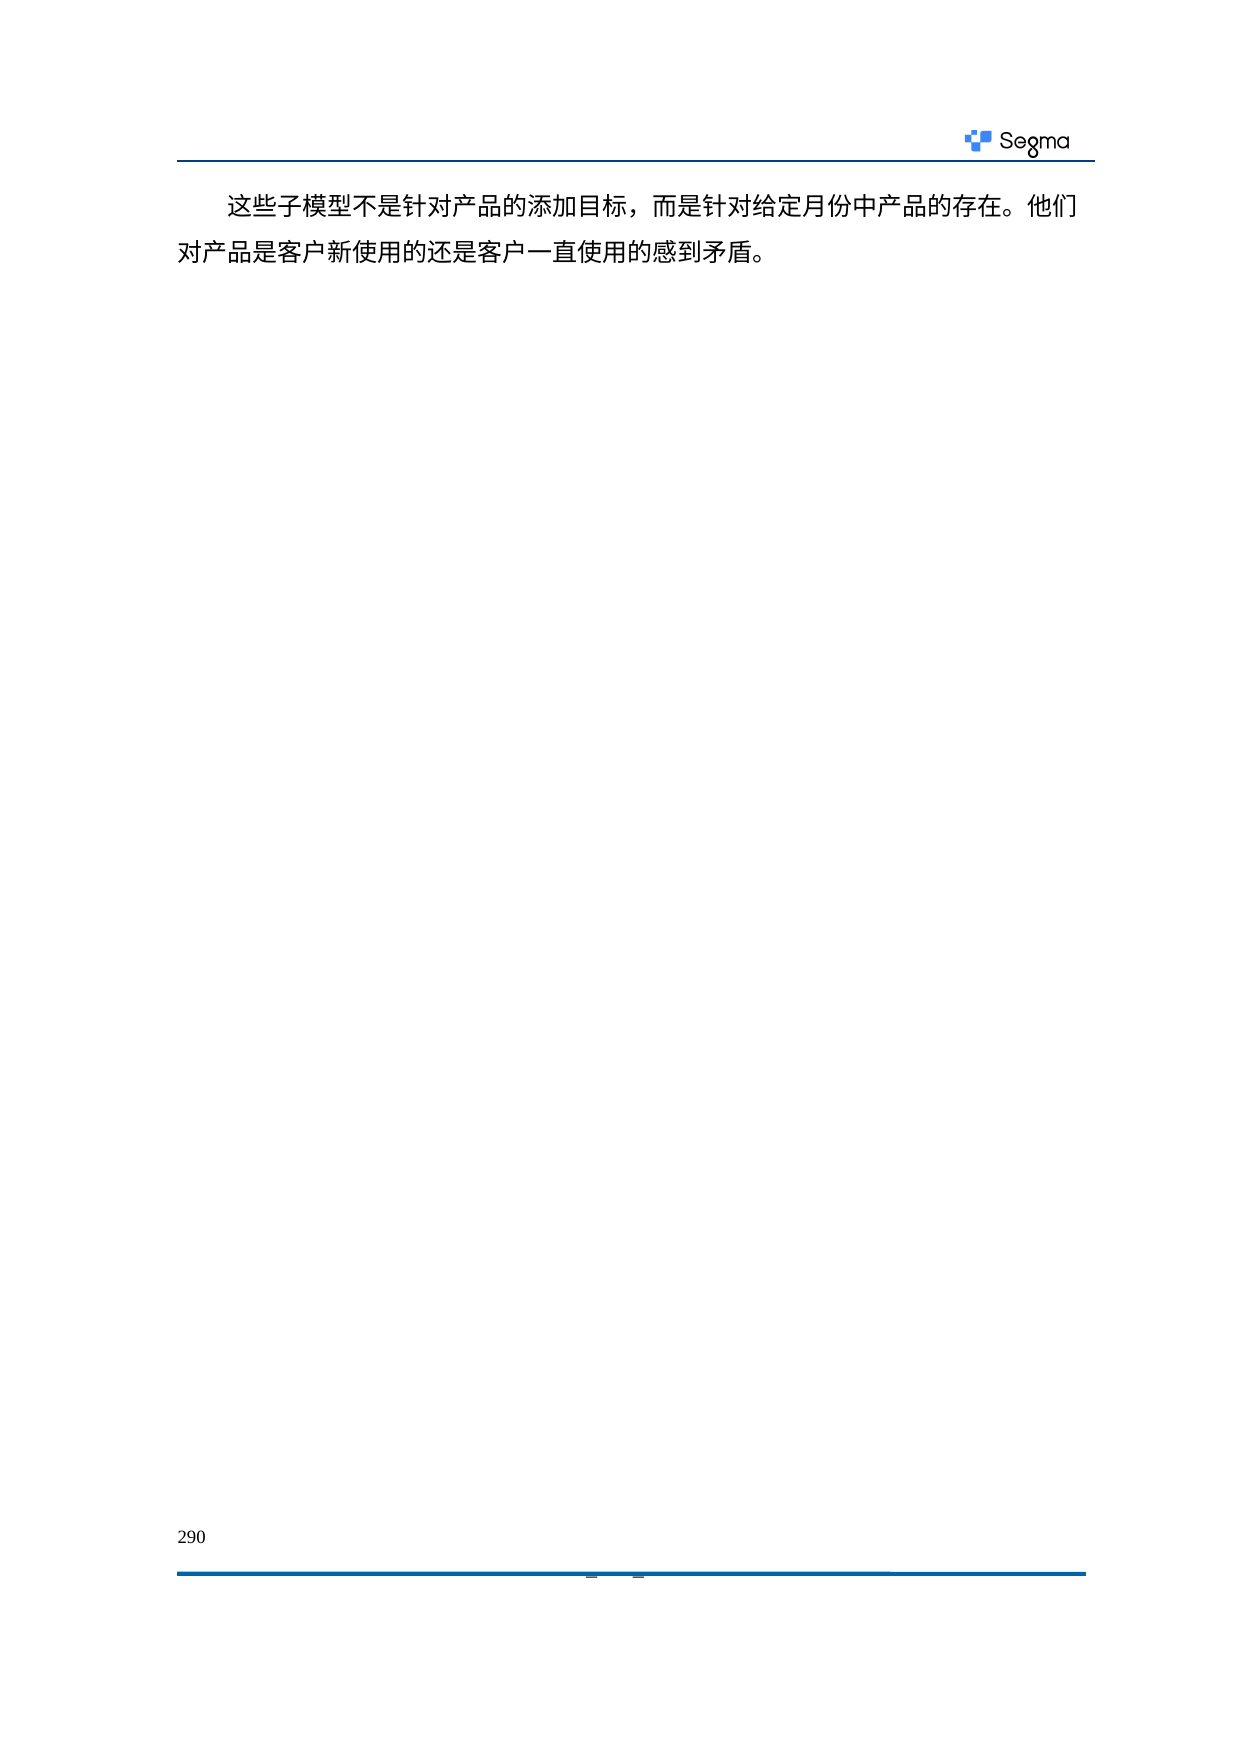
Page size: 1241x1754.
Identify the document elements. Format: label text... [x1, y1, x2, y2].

text 这些子模型不是针对产品的添加目标，而是针对给定月份中产品的存在。他们对产品是客户新使用的还是客户一直使用的感到矛盾。 [177, 187, 1077, 268]
picture [964, 130, 1069, 158]
